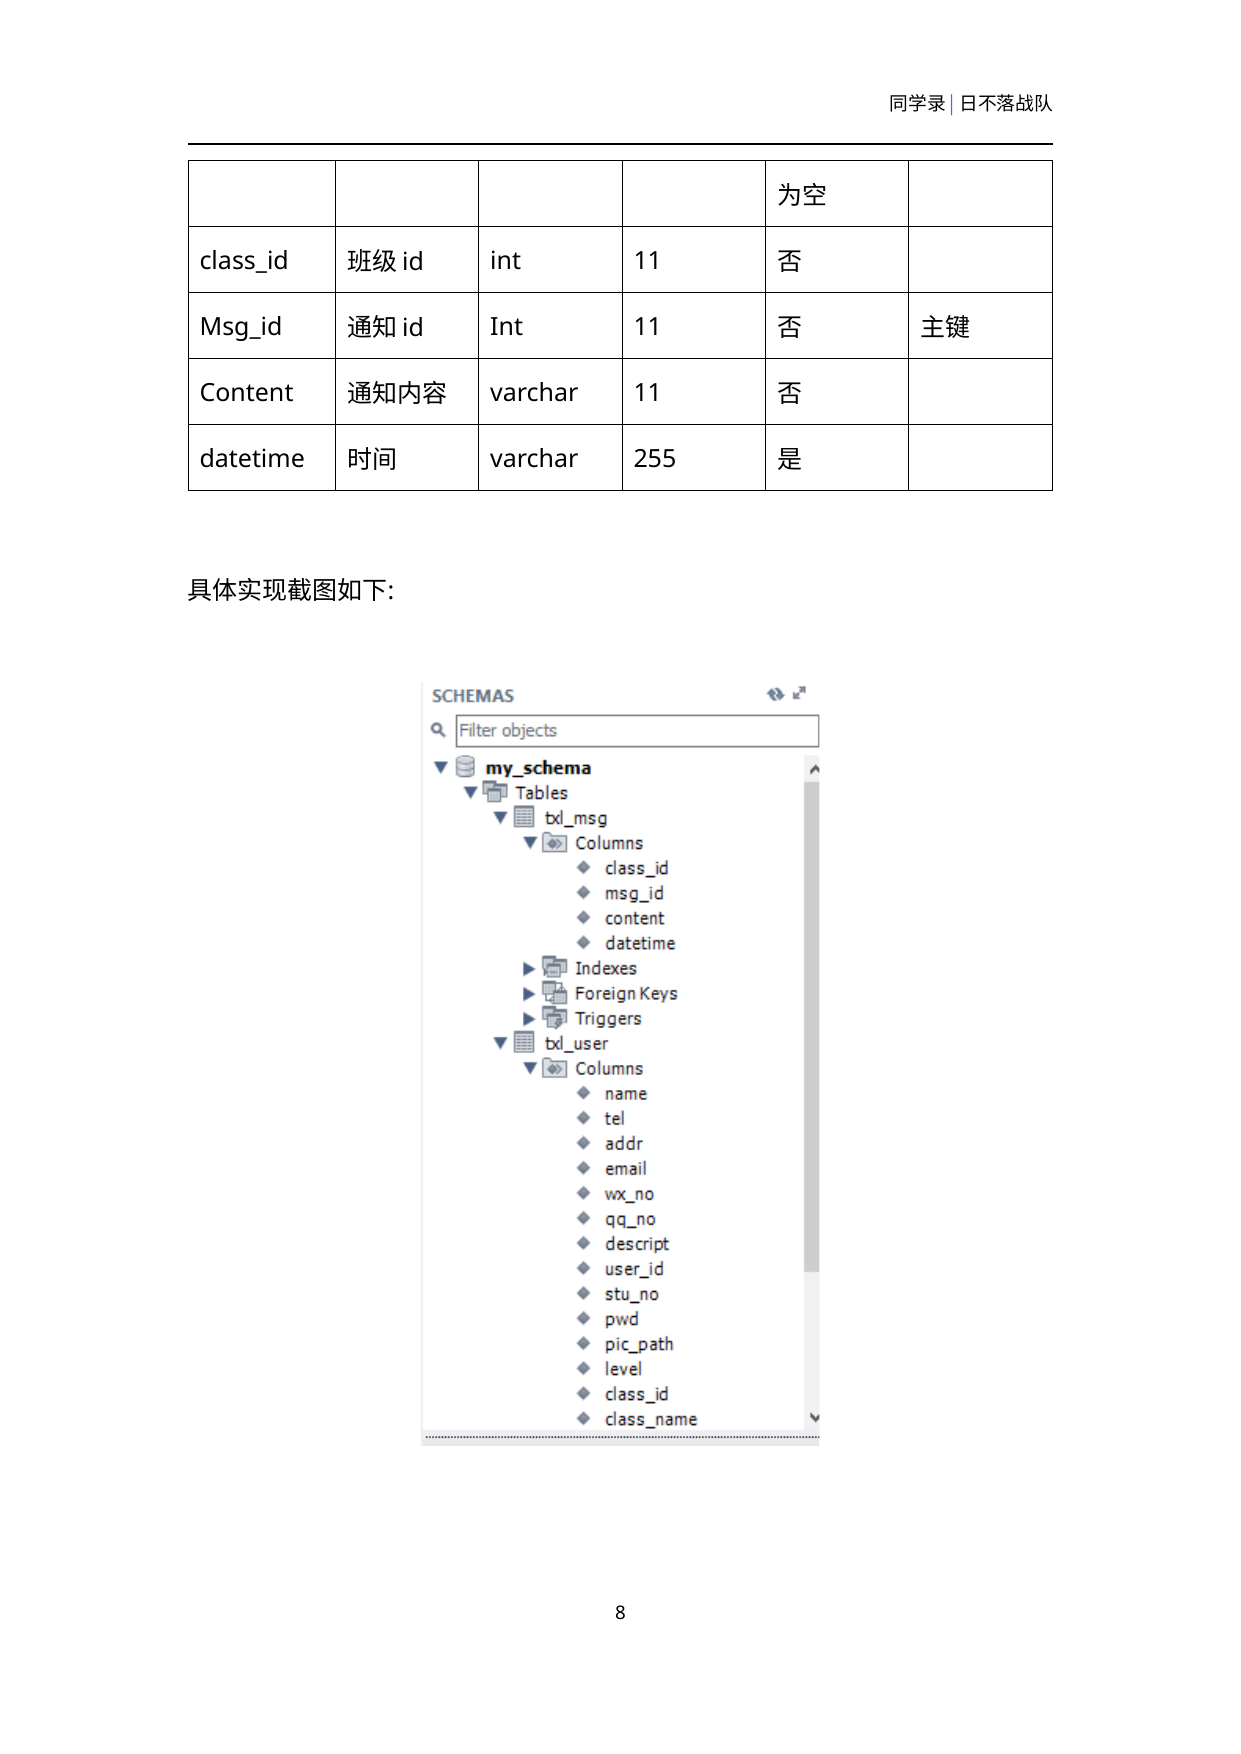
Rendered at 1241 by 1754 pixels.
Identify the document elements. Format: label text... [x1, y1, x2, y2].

table_cell int [479, 227, 622, 292]
table_cell 时间 [336, 425, 478, 490]
table_header 说明 [336, 161, 478, 226]
table_cell datetime [189, 425, 335, 490]
table_cell 通知内容 [336, 359, 478, 424]
table_cell 主键 [909, 293, 1052, 358]
table_cell 是 [766, 425, 908, 490]
table_cell 班级id [336, 227, 478, 292]
table_cell varchar [479, 359, 622, 424]
table_cell 11 [623, 227, 765, 292]
table_cell 255 [623, 425, 765, 490]
table_cell Msg_id [189, 293, 335, 358]
table_cell [909, 359, 1052, 424]
table_cell Int [479, 293, 622, 358]
table_cell 11 [623, 359, 765, 424]
table_cell varchar [479, 425, 622, 490]
table_cell 否 [766, 359, 908, 424]
table_cell 11 [623, 293, 765, 358]
table_cell 否 [766, 227, 908, 292]
table_cell [909, 425, 1052, 490]
table_header 约束 [909, 161, 1052, 226]
table_cell 否 [766, 293, 908, 358]
picture [420, 682, 820, 1446]
text 具体实现截图如下: [187, 556, 1053, 621]
table_cell 通知id [336, 293, 478, 358]
table_header 字段长度 [623, 161, 765, 226]
table_header 是否允许为空 [766, 161, 908, 226]
table_cell [909, 227, 1052, 292]
table_cell class_id [189, 227, 335, 292]
table_header 字段类型 [479, 161, 622, 226]
table_cell Content [189, 359, 335, 424]
table_header 字段名称 [189, 161, 335, 226]
